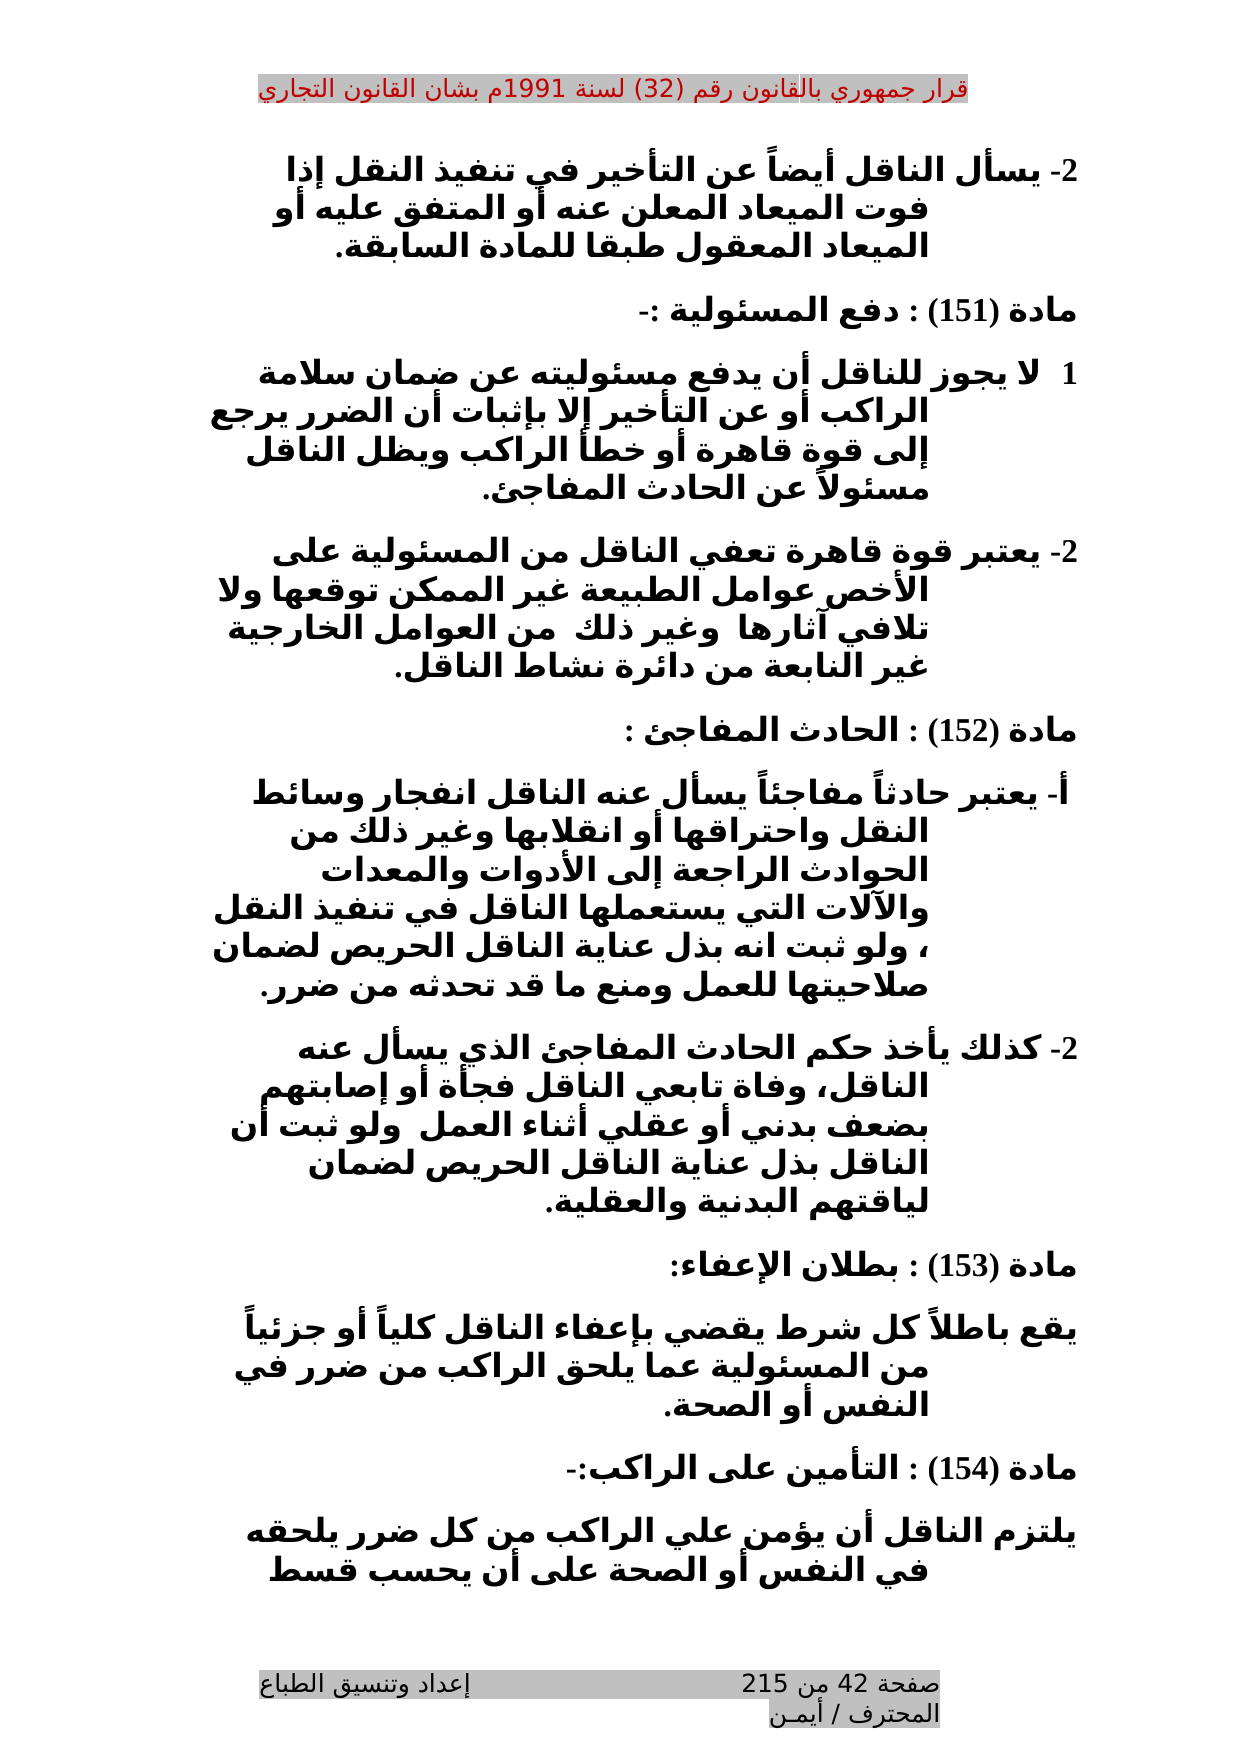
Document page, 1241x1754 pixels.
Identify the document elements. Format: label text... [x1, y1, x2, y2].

text 2- كذلك يأخذ حكم الحادث المفاجئ الذي يسأل عنه الناقل، وفاة تابعي الناقل فجأة أو إصابتهم بضعف بدني أو عقلي أثناء العمل ولو ثبت أن الناقل بذل عناية الناقل الحريص لضمان لياقتهم البدنية والعقلية. [207, 1028, 1078, 1220]
text 2- يسأل الناقل أيضاً عن التأخير في تنفيذ النقل إذا فوت الميعاد المعلن عنه أو المتفق عليه أو الميعاد المعقول طبقا للمادة السابقة. [207, 150, 1078, 265]
text أ- يعتبر حادثاً مفاجئاً يسأل عنه الناقل انفجار وسائط النقل واحتراقها أو انقلابها وغير ذلك من الحوادث الراجعة إلى الأدوات والمعدات والآلات التي يستعملها الناقل في تنفيذ النقل ، ولو ثبت انه بذل عناية الناقل الحريص لضمان صلاحيتها للعمل ومنع ما قد تحدثه من ضرر. [207, 773, 1078, 1003]
text مادة (151) : دفع المسئولية :- [207, 290, 1078, 328]
text مادة (152) : الحادث المفاجئ : [207, 710, 1078, 748]
text مادة (154) : التأمين على الراكب:- [207, 1448, 1078, 1487]
text 2- يعتبر قوة قاهرة تعفي الناقل من المسئولية على الأخص عوامل الطبيعة غير الممكن توقعها ولا تلافي آثارها وغير ذلك من العوامل الخارجية غير النابعة من دائرة نشاط الناقل. [207, 532, 1078, 685]
text 1- لا يجوز للناقل أن يدفع مسئوليته عن ضمان سلامة الراكب أو عن التأخير إلا بإثبات أن الضرر يرجع إلى قوة قاهرة أو خطأ الراكب ويظل الناقل مسئولاً عن الحادث المفاجئ. [207, 353, 1078, 507]
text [207, 1512, 1078, 1588]
text يقع باطلاً كل شرط يقضي بإعفاء الناقل كلياً أو جزئياً من المسئولية عما يلحق الراكب من ضرر في النفس أو الصحة. [207, 1308, 1078, 1423]
text مادة (153) : بطلان الإعفاء: [207, 1245, 1078, 1283]
